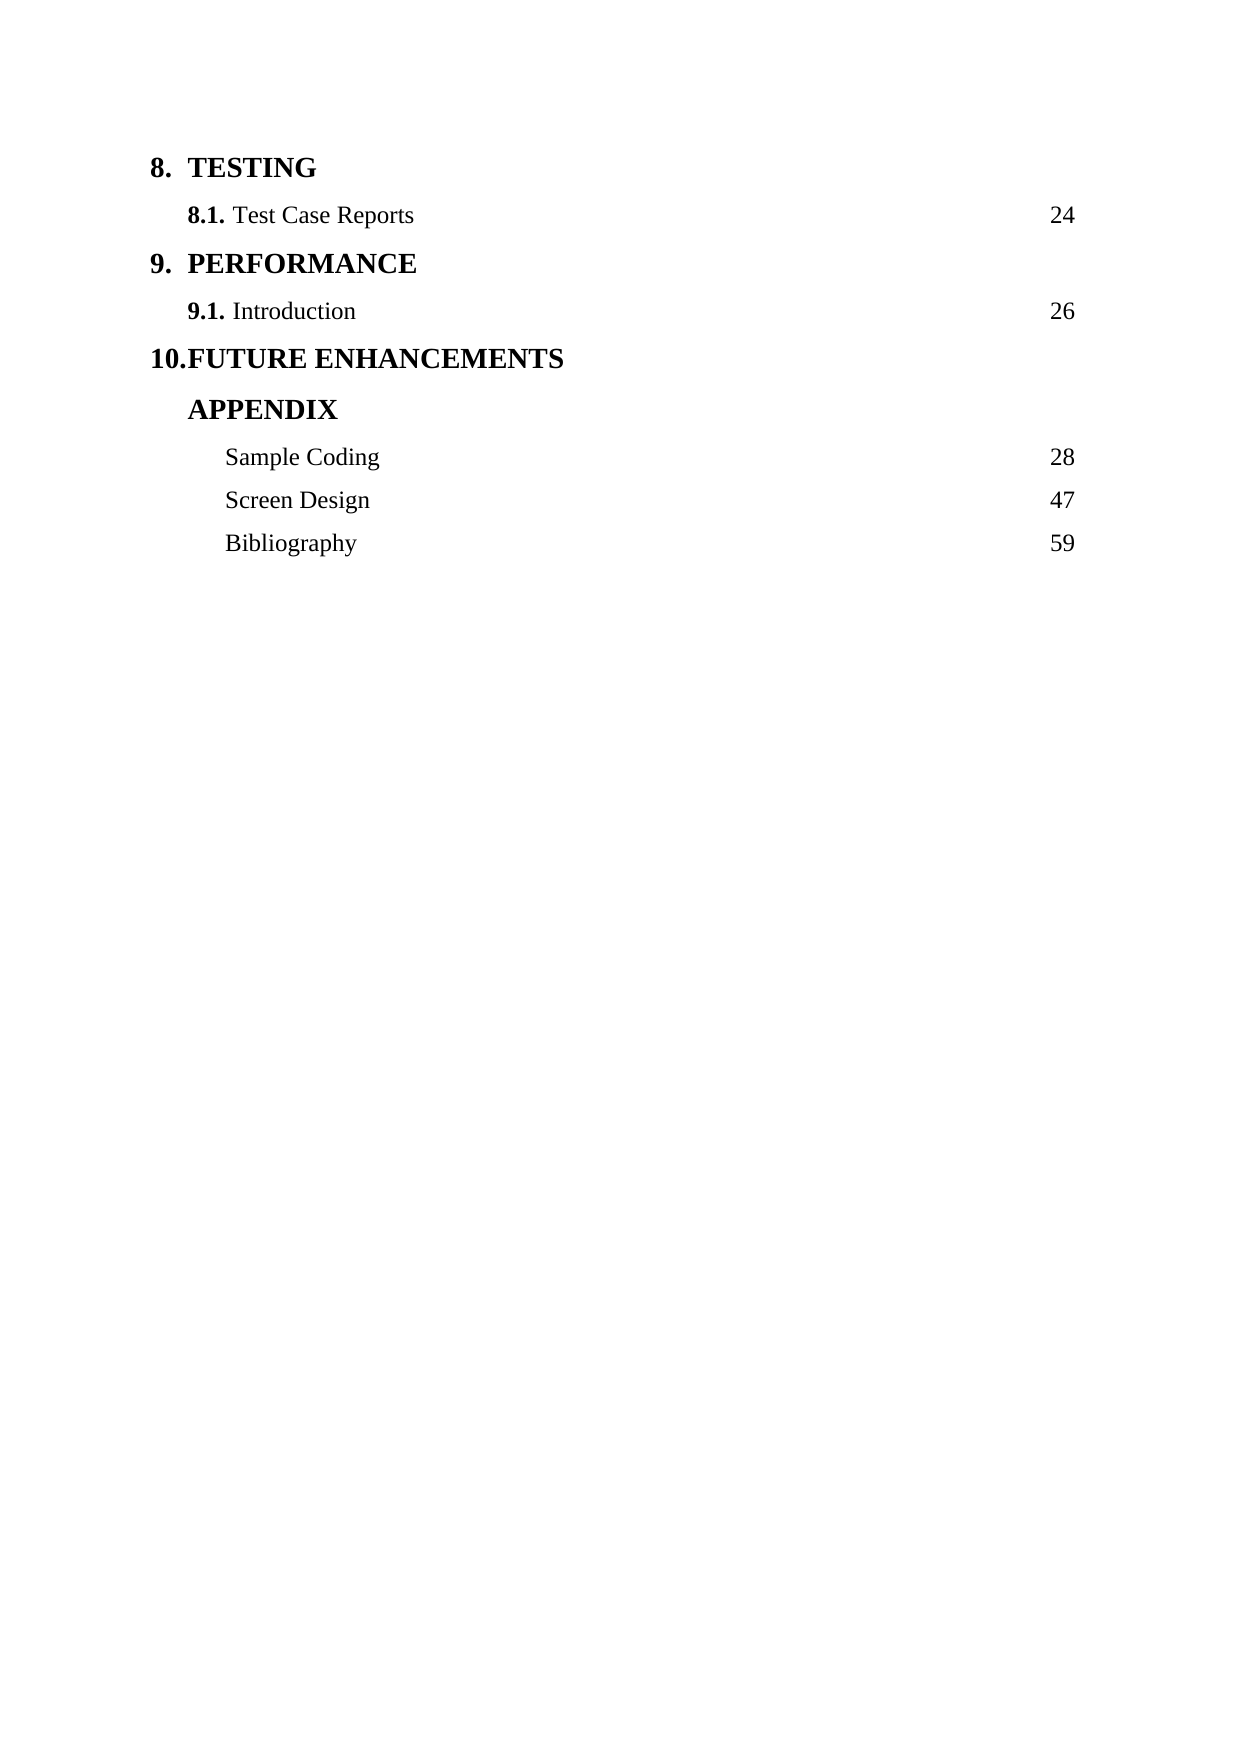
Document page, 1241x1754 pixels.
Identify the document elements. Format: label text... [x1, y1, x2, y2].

list FUTURE ENHANCEMENTS [150, 342, 1090, 375]
list Test Case Reports 24 [187, 200, 1090, 229]
list APPENDIX [187, 392, 1090, 426]
text Sample Coding 28 [150, 442, 1090, 471]
list TESTING [150, 150, 1090, 183]
list PERFORMANCE [150, 246, 1090, 279]
list Introduction 26 [187, 296, 1090, 325]
text Bibliography 59 [150, 528, 1090, 557]
text Screen Design 47 [150, 485, 1090, 514]
